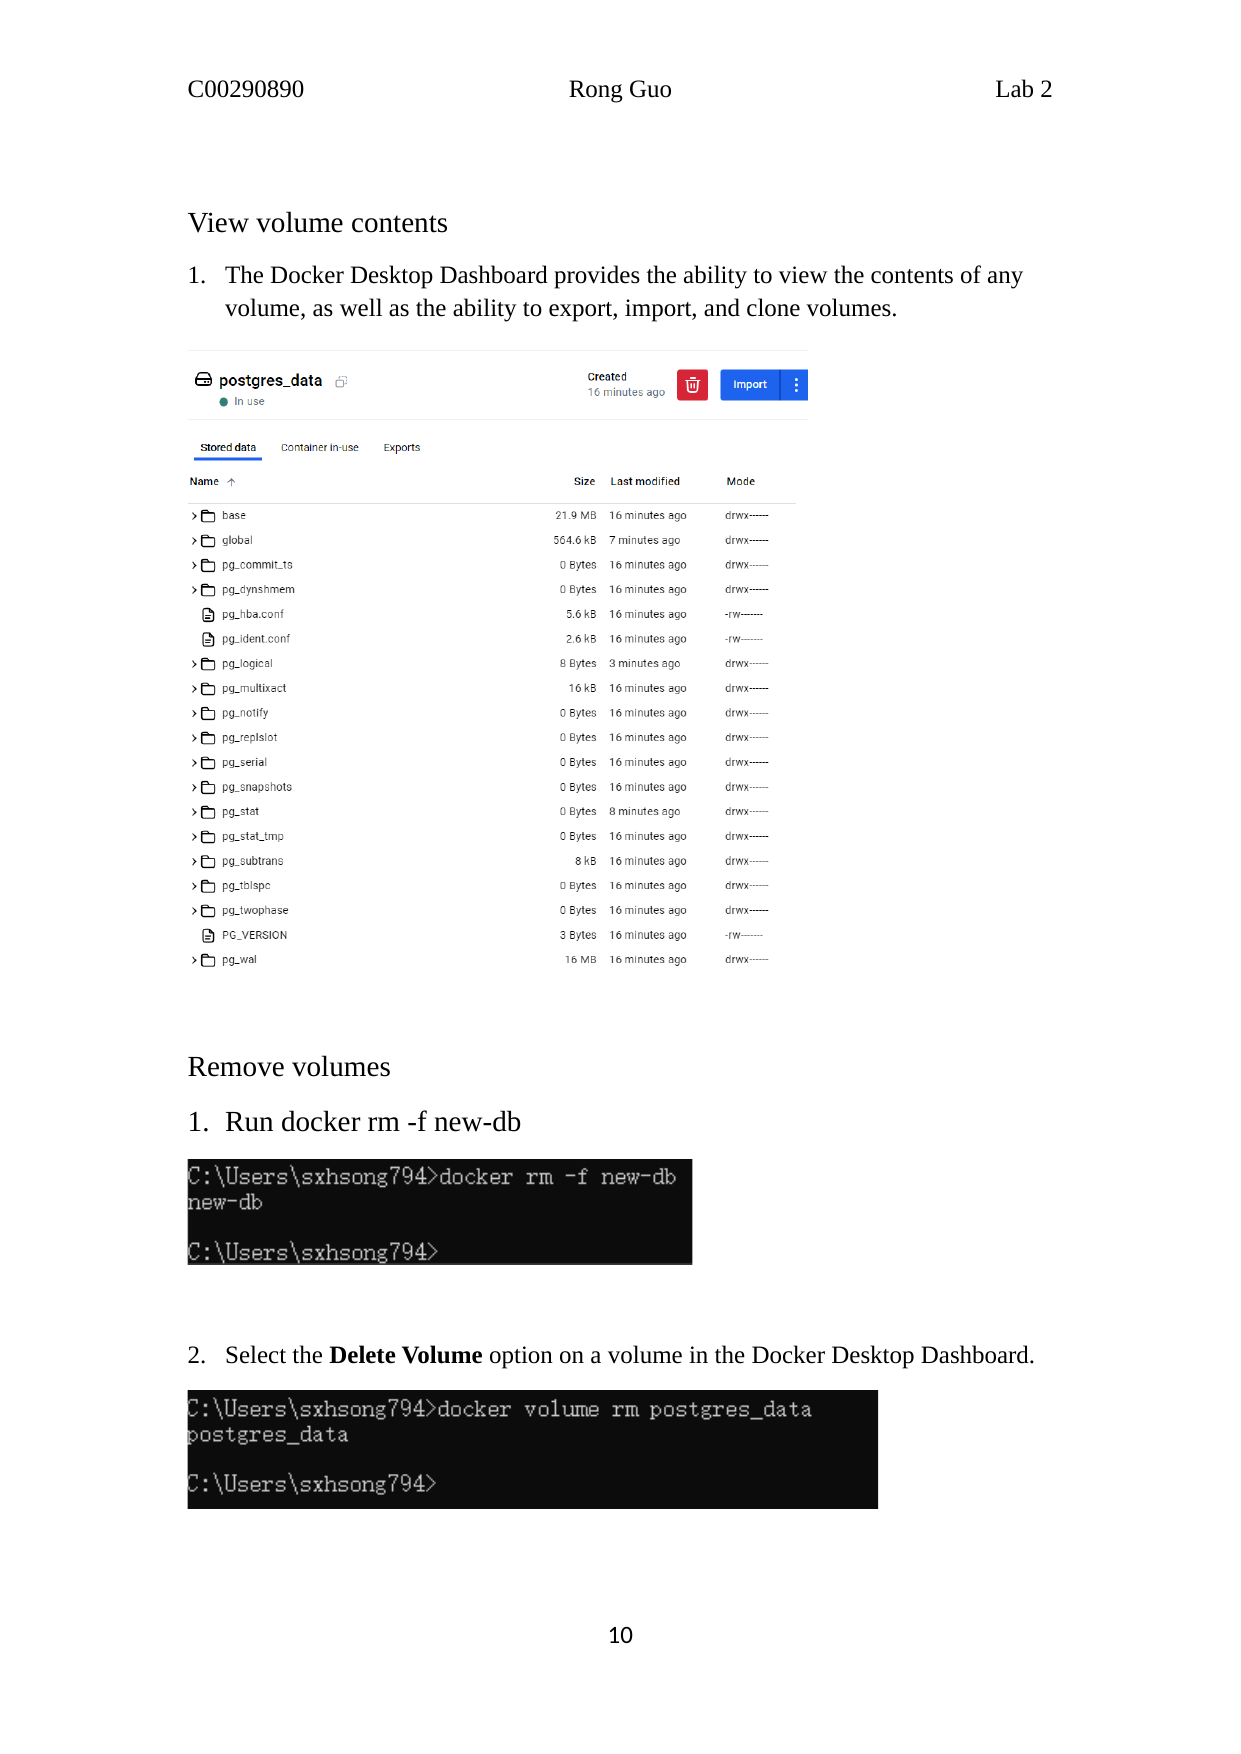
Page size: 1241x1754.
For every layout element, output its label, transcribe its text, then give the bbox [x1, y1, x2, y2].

picture [187, 1390, 879, 1509]
list Run docker rm -f new-db [187, 1104, 1053, 1138]
list The Docker Desktop Dashboard provides the ability to view the contents of any volume, as well as the ability to export, import, and clone volumes. [187, 260, 1053, 322]
text View volume contents [187, 205, 1053, 239]
text Remove volumes [187, 1049, 1053, 1083]
picture [187, 1159, 693, 1265]
picture [187, 343, 808, 973]
list Select the Delete Volume option on a volume in the Docker Desktop Dashboard. [187, 1341, 1053, 1369]
